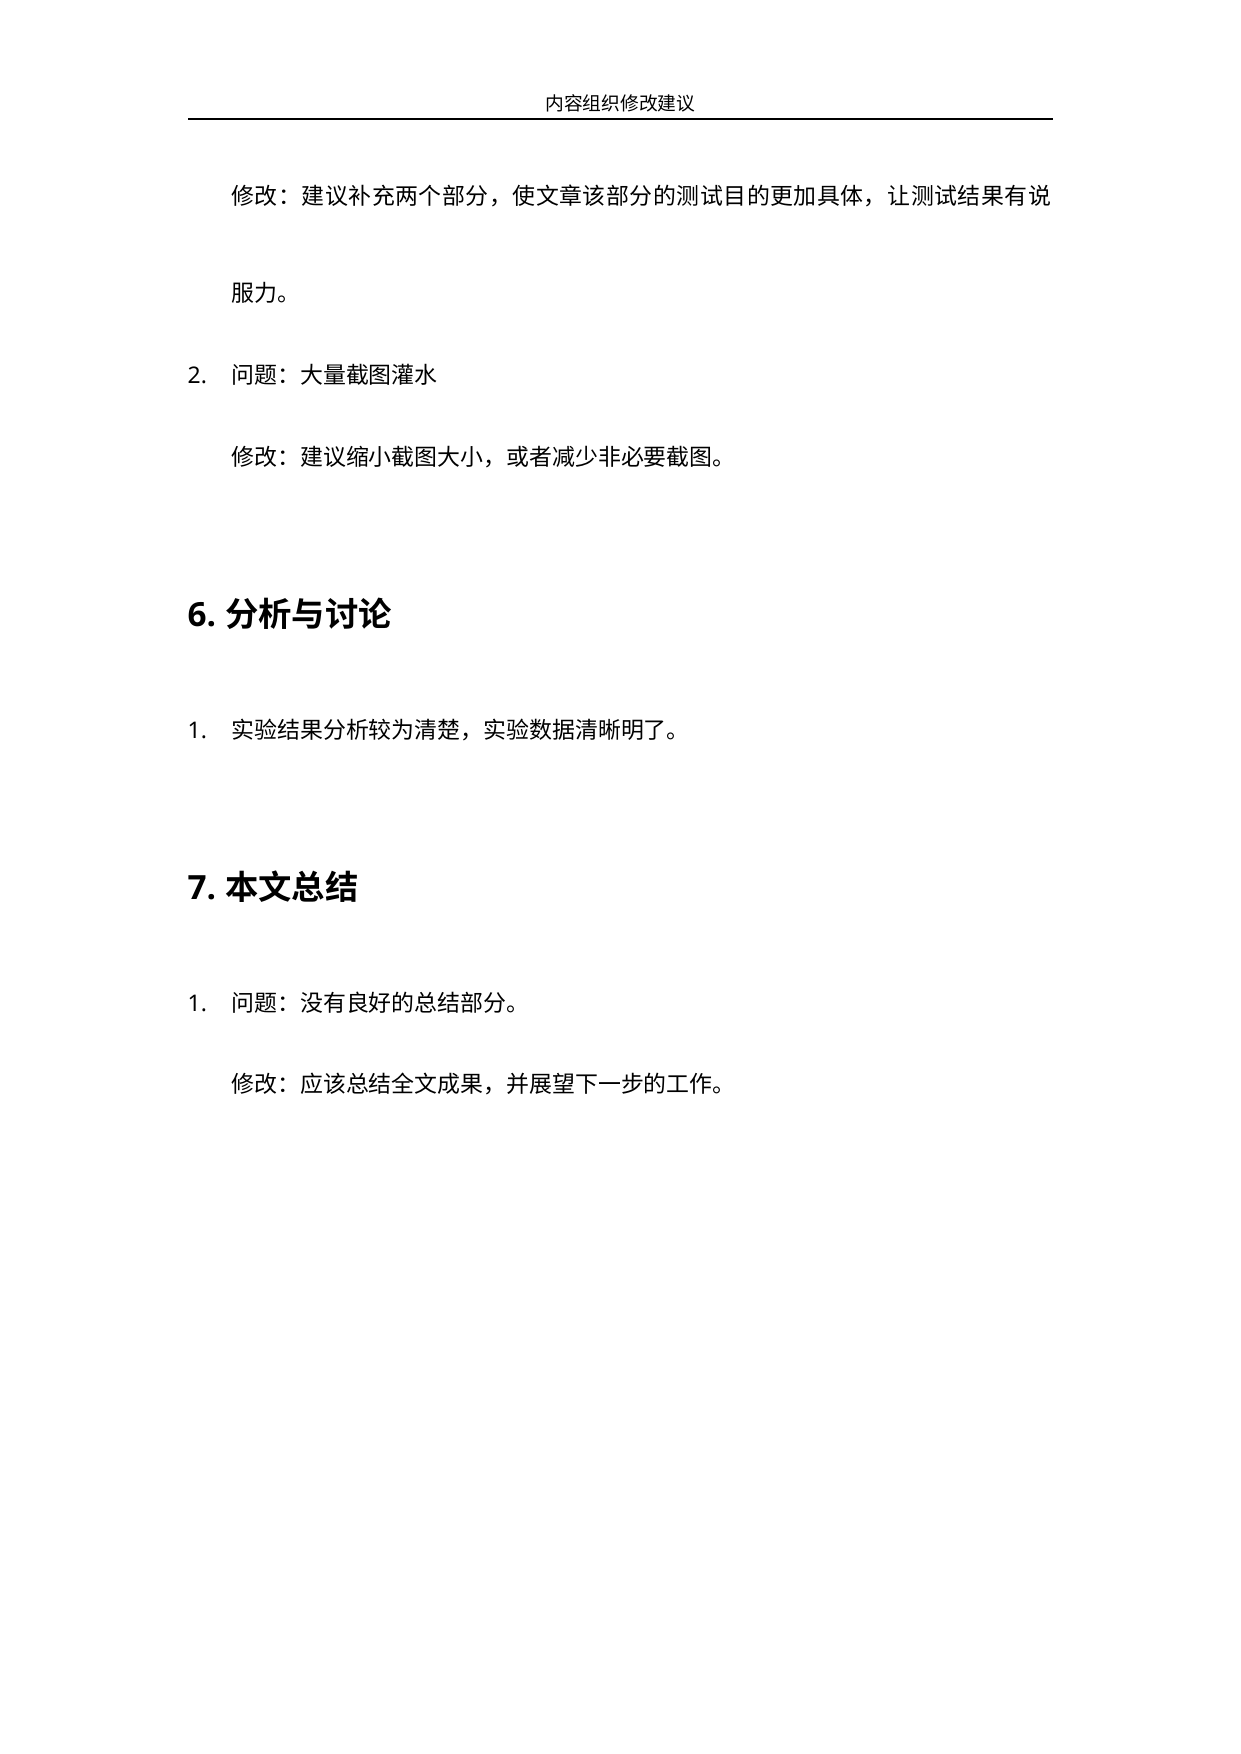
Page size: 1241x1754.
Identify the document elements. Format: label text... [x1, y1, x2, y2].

subtitle 7. 本文总结 [187, 853, 1053, 918]
subtitle 6. 分析与讨论 [187, 579, 1053, 644]
list 问题：没有良好的总结部分。 [187, 969, 1053, 1034]
list 实验结果分析较为清楚，实验数据清晰明了。 [187, 696, 1053, 761]
list 修改：建议补充两个部分，使文章该部分的测试目的更加具体，让测试结果有说服力。 [231, 162, 1053, 324]
list 修改：建议缩小截图大小，或者减少非必要截图。 [231, 423, 1053, 488]
list 修改：应该总结全文成果，并展望下一步的工作。 [231, 1051, 1053, 1116]
list 问题：大量截图灌水 [187, 341, 1053, 406]
